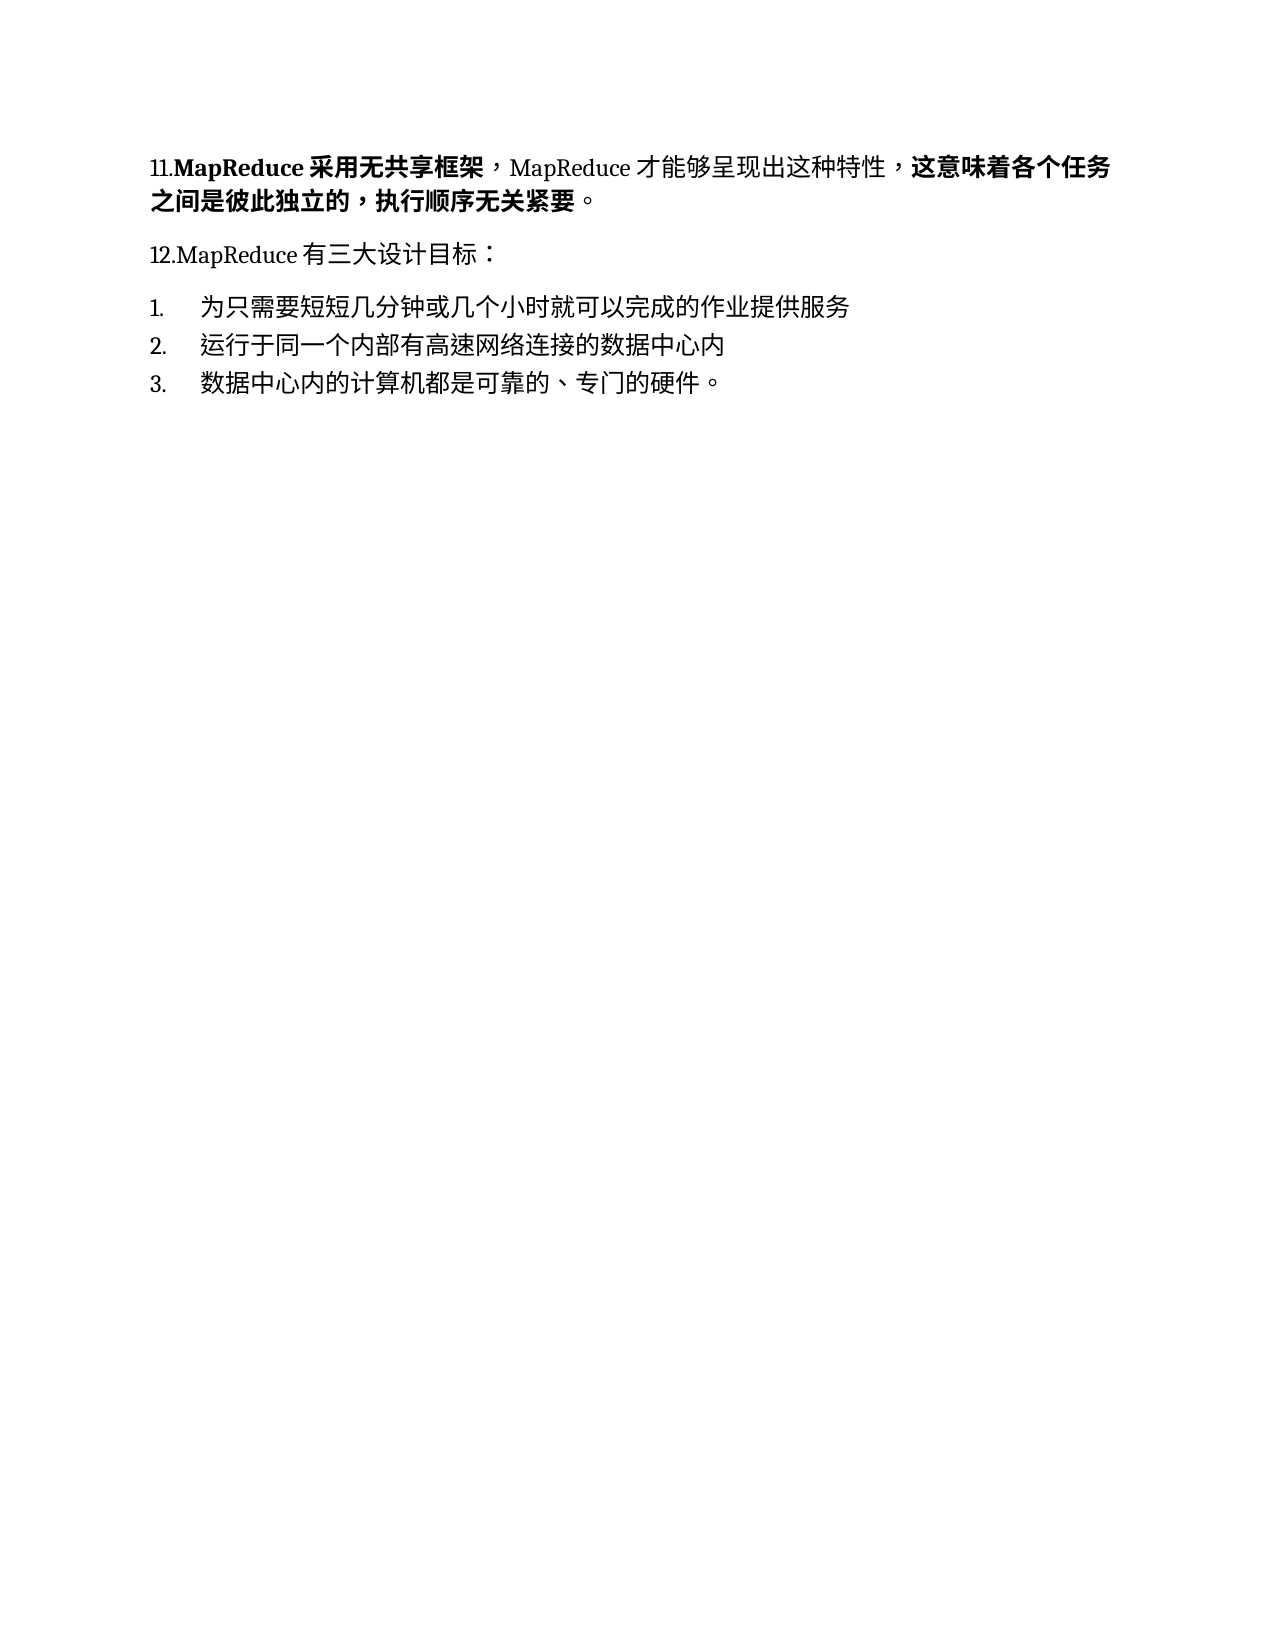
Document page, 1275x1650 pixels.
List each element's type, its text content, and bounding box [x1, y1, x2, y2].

text 11.MapReduce采用无共享框架，MapReduce才能够呈现出这种特性，这意味着各个任务之间是彼此独立的，执行顺序无关紧要。 [150, 150, 1125, 218]
text 12.MapReduce有三大设计目标： [150, 237, 1125, 271]
list 数据中心内的计算机都是可靠的、专门的硬件。 [150, 365, 1125, 399]
list 为只需要短短几分钟或几个小时就可以完成的作业提供服务 [150, 290, 1125, 324]
list 运行于同一个内部有高速网络连接的数据中心内 [150, 327, 1125, 362]
